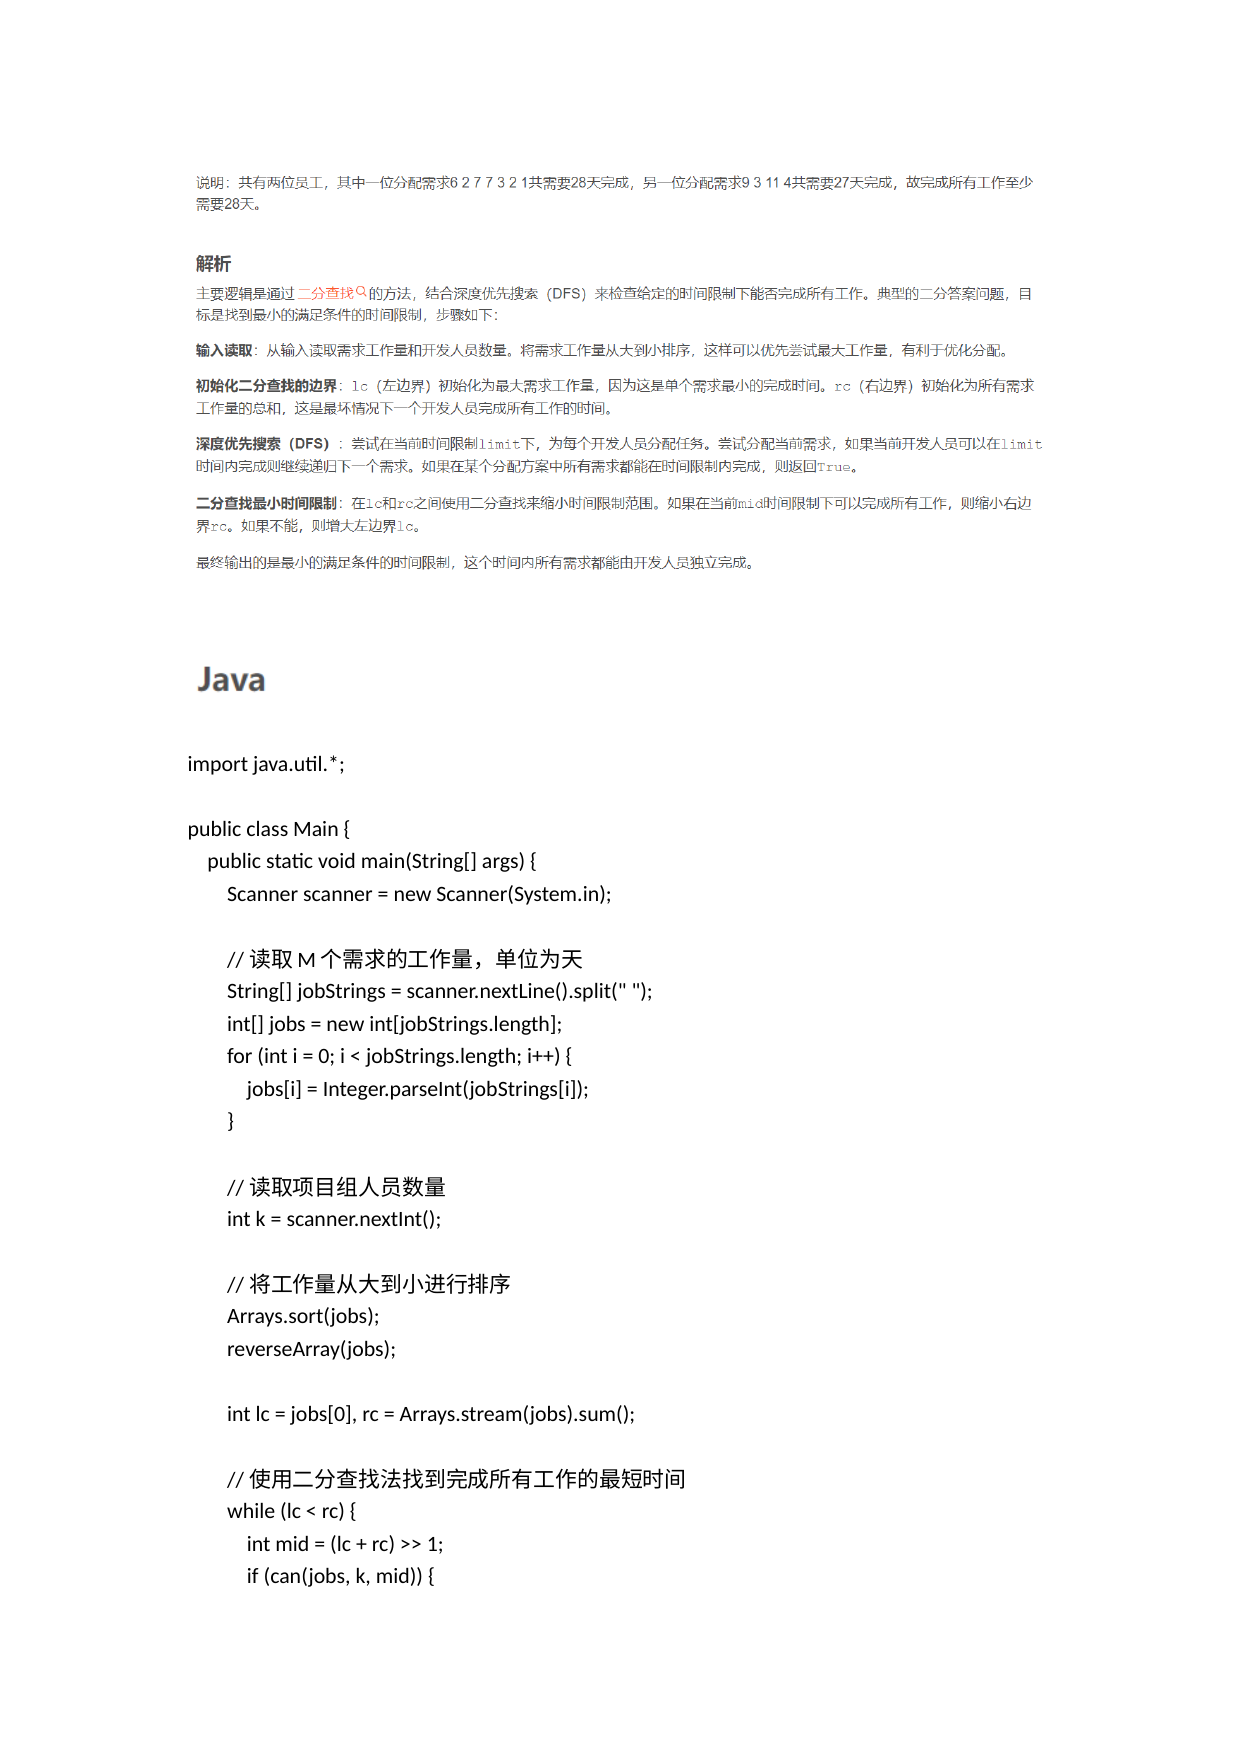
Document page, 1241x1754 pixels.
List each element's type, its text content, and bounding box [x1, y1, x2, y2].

text int k = scanner.nextInt(); [187, 1202, 1053, 1234]
text Arrays.sort(jobs); [187, 1299, 1053, 1332]
text Scanner scanner = new Scanner(System.in); [187, 877, 1053, 909]
text int mid = (lc + rc) >> 1; [187, 1527, 1053, 1559]
text // 读取M个需求的工作量，单位为天 [187, 942, 1053, 974]
text String[] jobStrings = scanner.nextLine().split(" "); [187, 974, 1053, 1007]
text // 使用二分查找法找到完成所有工作的最短时间 [187, 1462, 1053, 1494]
text // 读取项目组人员数量 [187, 1169, 1053, 1202]
text import java.util.*; [187, 747, 1053, 779]
text public class Main { [187, 812, 1053, 844]
picture [187, 162, 1052, 601]
text } [187, 1104, 1053, 1137]
text for (int i = 0; i < jobStrings.length; i++) { [187, 1039, 1053, 1072]
text public static void main(String[] args) { [187, 844, 1053, 877]
text while (lc < rc) { [187, 1494, 1053, 1527]
text jobs[i] = Integer.parseInt(jobStrings[i]); [187, 1072, 1053, 1104]
text reverseArray(jobs); [187, 1332, 1053, 1364]
picture [187, 649, 302, 714]
text // 将工作量从大到小进行排序 [187, 1267, 1053, 1299]
text int lc = jobs[0], rc = Arrays.stream(jobs).sum(); [187, 1397, 1053, 1429]
text if (can(jobs, k, mid)) { [187, 1559, 1053, 1592]
text int[] jobs = new int[jobStrings.length]; [187, 1007, 1053, 1039]
